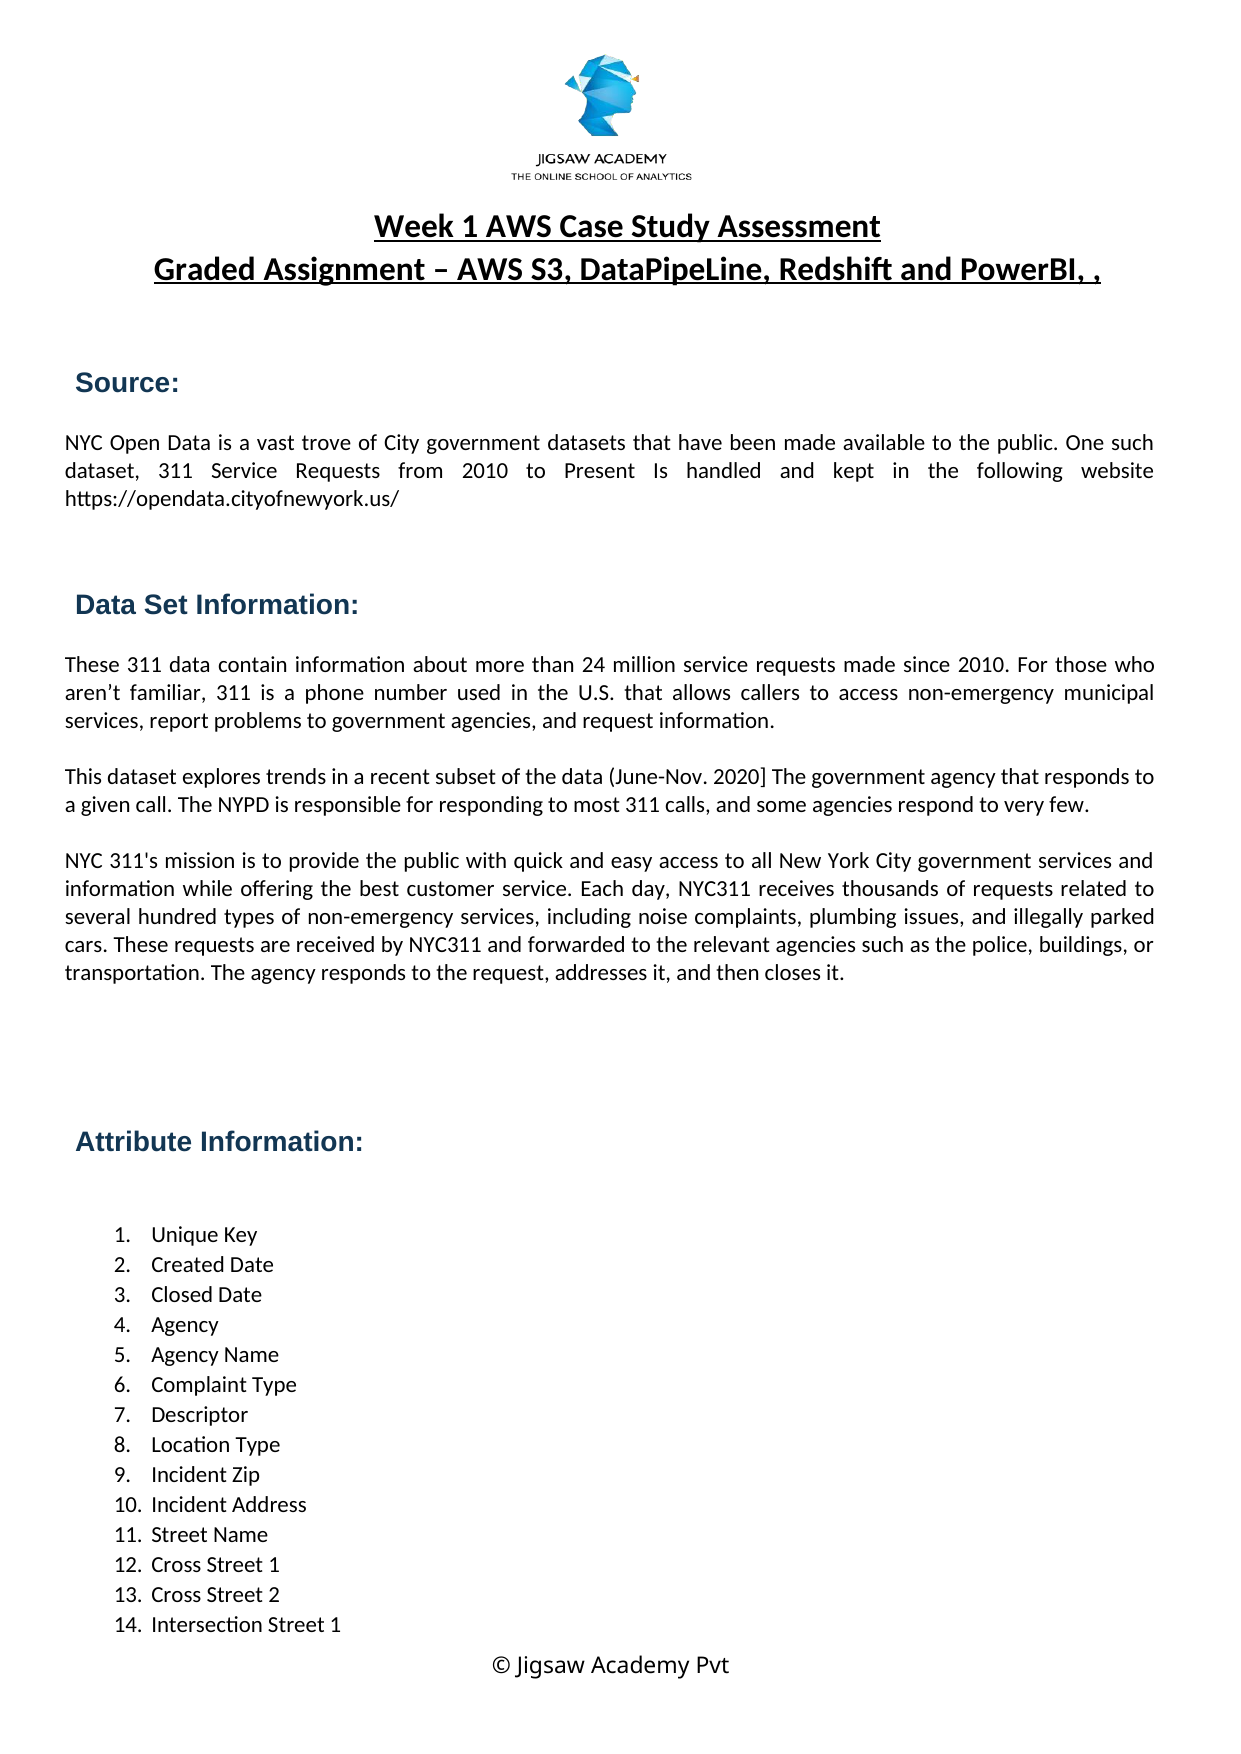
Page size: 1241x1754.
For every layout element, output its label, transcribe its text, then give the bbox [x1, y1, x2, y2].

text NYC Open Data is a vast trove of City government datasets that have been made available to the public. One such dataset, 311 Service Requests from 2010 to Present Is handled and kept in the following website https://opendata.cityofnewyork.us/ [64, 428, 1157, 512]
subtitle Attribute Information: [75, 1125, 1157, 1158]
text NYC 311's mission is to provide the public with quick and easy access to all New York City government services and information while offering the best customer service. Each day, NYC311 receives thousands of requests related to several hundred types of non-emergency services, including noise complaints, plumbing issues, and illegally parked cars. These requests are received by NYC311 and forwarded to the relevant agencies such as the police, buildings, or transportation. The agency responds to the request, addresses it, and then closes it. [64, 846, 1157, 986]
table_cell Agency Name [65, 1338, 368, 1368]
table_cell Intersection Street 1 [65, 1608, 368, 1638]
table_cell Created Date [65, 1248, 368, 1278]
title Week 1 AWS Case Study Assessment [152, 205, 1103, 246]
title Graded Assignment – AWS S3, DataPipeLine, Redshift and PowerBI, , [152, 247, 1103, 288]
text These 311 data contain information about more than 24 million service requests made since 2010. For those who aren’t familiar, 311 is a phone number used in the U.S. that allows callers to access non-emergency municipal services, report problems to government agencies, and request information. [64, 650, 1157, 734]
table_cell Location Type [65, 1428, 368, 1458]
table_cell Complaint Type [65, 1368, 368, 1398]
table_cell Descriptor [65, 1398, 368, 1428]
picture [510, 54, 692, 180]
table_header Unique Key [65, 1218, 368, 1248]
subtitle Data Set Information: [75, 588, 1157, 621]
table_cell Closed Date [65, 1278, 368, 1308]
subtitle Source: [75, 366, 1157, 398]
table_cell Cross Street 2 [65, 1578, 368, 1608]
table_cell Agency [65, 1308, 368, 1338]
table_cell Cross Street 1 [65, 1548, 368, 1578]
table_cell Street Name [65, 1518, 368, 1548]
table_cell Incident Address [65, 1488, 368, 1518]
text This dataset explores trends in a recent subset of the data (June-Nov. 2020] The government agency that responds to a given call. The NYPD is responsible for responding to most 311 calls, and some agencies respond to very few. [64, 762, 1157, 818]
table_cell Incident Zip [65, 1458, 368, 1488]
